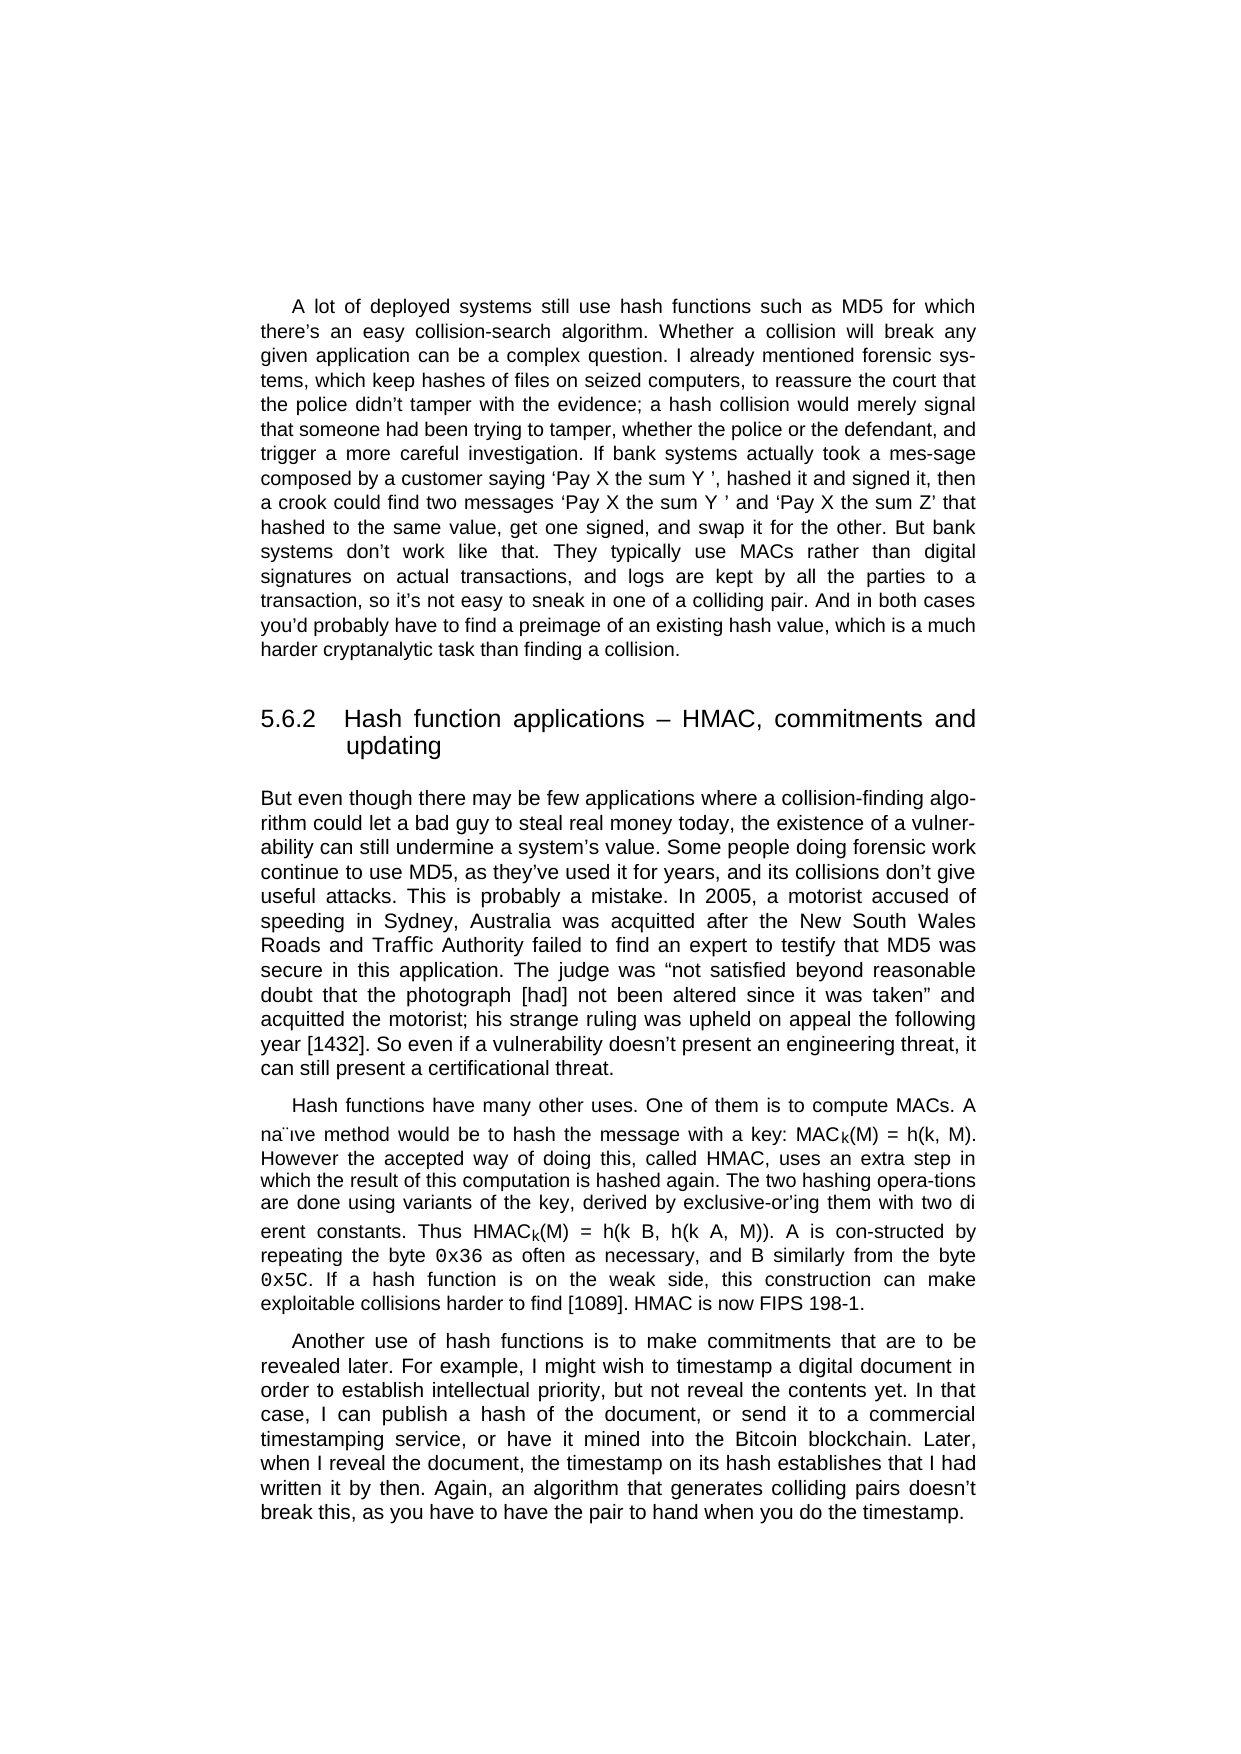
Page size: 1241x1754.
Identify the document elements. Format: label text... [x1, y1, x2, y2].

text Hash functions have many other uses. One of them is to compute MACs. A na¨ıve method would be to hash the message with a key: MACk(M) = h(k, M). However the accepted way of doing this, called HMAC, uses an extra step in which the result of this computation is hashed again. The two hashing opera-tions are done using variants of the key, derived by exclusive-or’ing them with two di erent constants. Thus HMACk(M) = h(k B, h(k A, M)). A is con-structed by repeating the byte 0x36 as often as necessary, and B similarly from the byte 0x5C. If a hash function is on the weak side, this construction can make exploitable collisions harder to find [1089]. HMAC is now FIPS 198-1. [260, 1094, 977, 1315]
text But even though there may be few applications where a collision-finding algo-rithm could let a bad guy to steal real money today, the existence of a vulner-ability can still undermine a system’s value. Some people doing forensic work continue to use MD5, as they’ve used it for years, and its collisions don’t give useful attacks. This is probably a mistake. In 2005, a motorist accused of speeding in Sydney, Australia was acquitted after the New South Wales Roads and Traﬃc Authority failed to find an expert to testify that MD5 was secure in this application. The judge was “not satisfied beyond reasonable doubt that the photograph [had] not been altered since it was taken” and acquitted the motorist; his strange ruling was upheld on appeal the following year [1432]. So even if a vulnerability doesn’t present an engineering threat, it can still present a certificational threat. [260, 786, 977, 1080]
text A lot of deployed systems still use hash functions such as MD5 for which there’s an easy collision-search algorithm. Whether a collision will break any given application can be a complex question. I already mentioned forensic sys-tems, which keep hashes of files on seized computers, to reassure the court that the police didn’t tamper with the evidence; a hash collision would merely signal that someone had been trying to tamper, whether the police or the defendant, and trigger a more careful investigation. If bank systems actually took a mes-sage composed by a customer saying ‘Pay X the sum Y ’, hashed it and signed it, then a crook could find two messages ‘Pay X the sum Y ’ and ‘Pay X the sum Z’ that hashed to the same value, get one signed, and swap it for the other. But bank systems don’t work like that. They typically use MACs rather than digital signatures on actual transactions, and logs are kept by all the parties to a transaction, so it’s not easy to sneak in one of a colliding pair. And in both cases you’d probably have to find a preimage of an existing hash value, which is a much harder cryptanalytic task than finding a collision. [260, 295, 977, 661]
text Another use of hash functions is to make commitments that are to be revealed later. For example, I might wish to timestamp a digital document in order to establish intellectual priority, but not reveal the contents yet. In that case, I can publish a hash of the document, or send it to a commercial timestamping service, or have it mined into the Bitcoin blockchain. Later, when I reveal the document, the timestamp on its hash establishes that I had written it by then. Again, an algorithm that generates colliding pairs doesn’t break this, as you have to have the pair to hand when you do the timestamp. [260, 1329, 977, 1524]
text 5.6.2 Hash function applications – HMAC, commitments and updating [260, 705, 977, 760]
